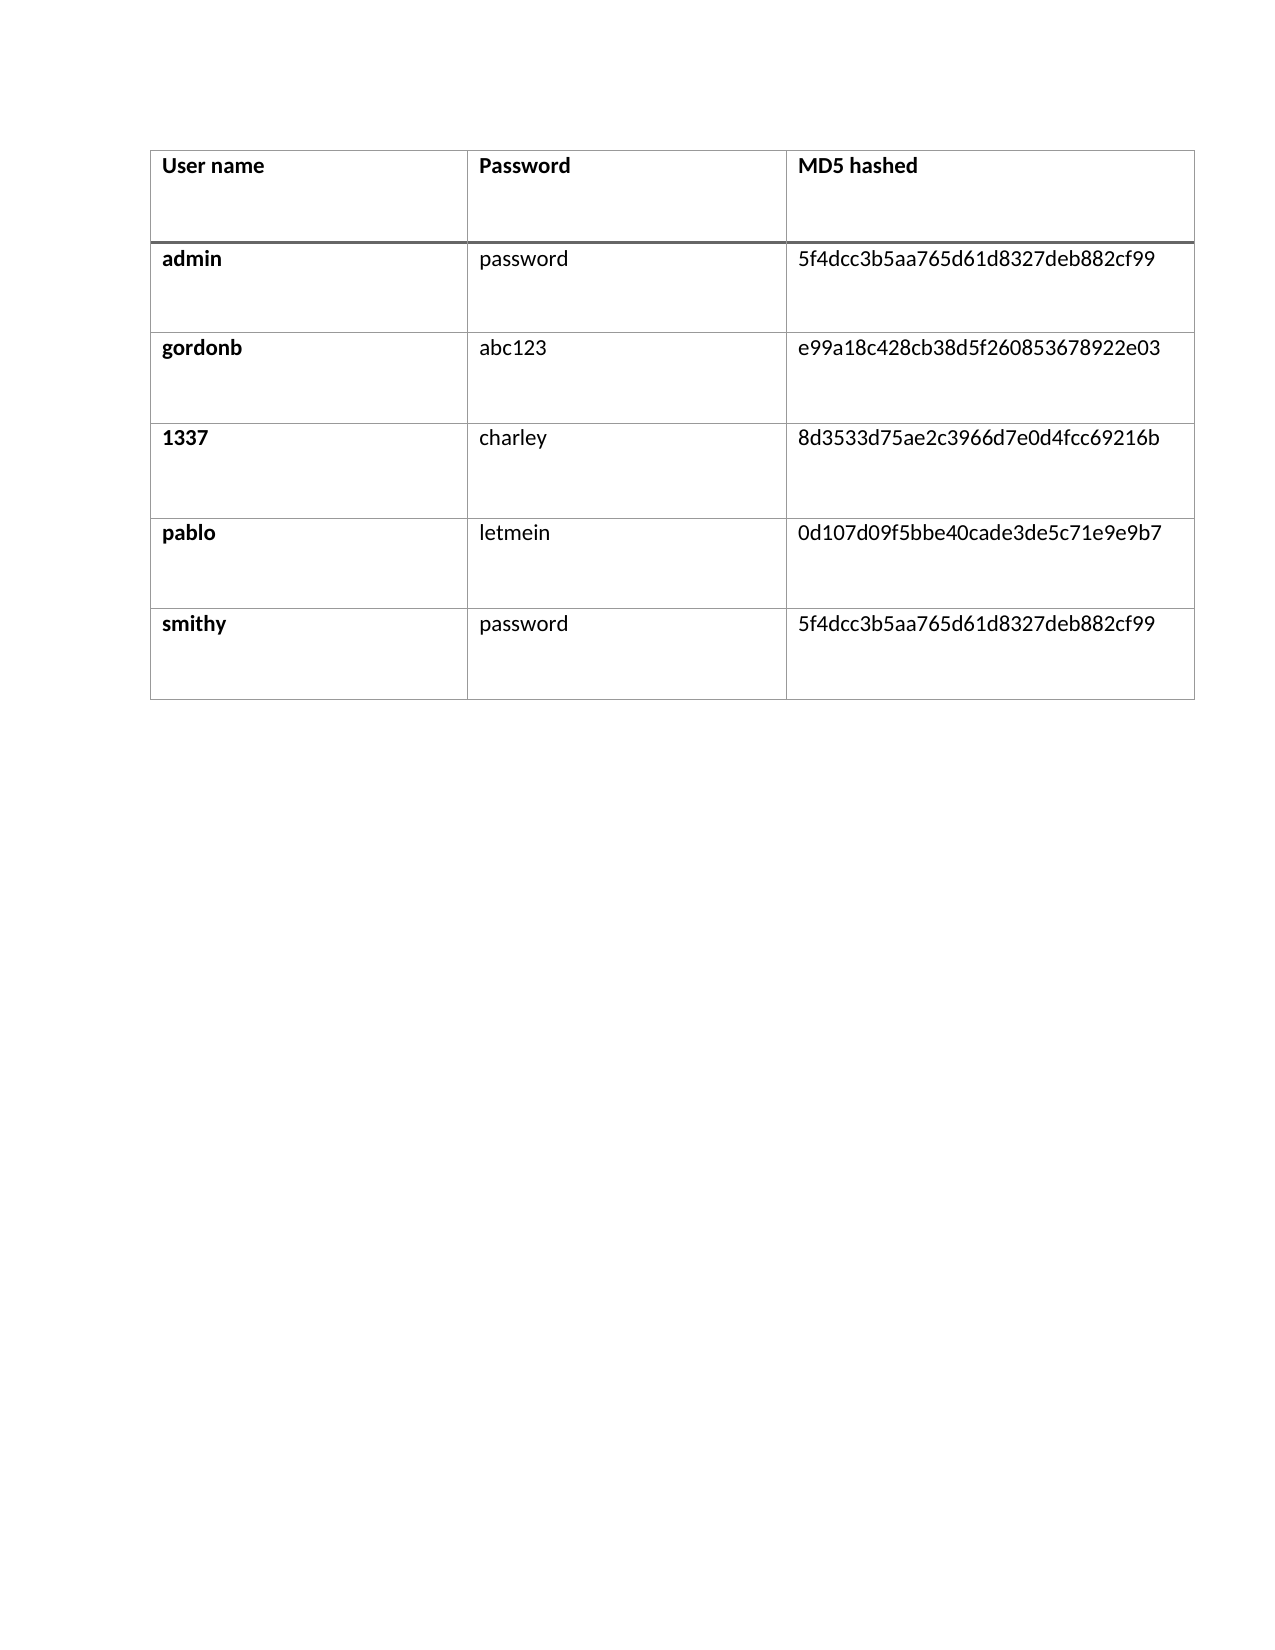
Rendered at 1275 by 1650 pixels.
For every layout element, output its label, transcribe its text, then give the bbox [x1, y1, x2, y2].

table_header MD5 hashed [787, 151, 1194, 241]
table_cell letmein [468, 519, 786, 608]
table_cell 8d3533d75ae2c3966d7e0d4fcc69216b [787, 424, 1194, 517]
table_cell 5f4dcc3b5aa765d61d8327deb882cf99 [787, 244, 1194, 332]
table_cell password [468, 244, 786, 332]
table_header User name [151, 151, 467, 241]
table_header Password [468, 151, 786, 241]
table_cell password [468, 609, 786, 699]
table_cell 1337 [151, 424, 467, 517]
table_cell charley [468, 424, 786, 517]
table_cell 5f4dcc3b5aa765d61d8327deb882cf99 [787, 609, 1194, 699]
table_cell e99a18c428cb38d5f260853678922e03 [787, 333, 1194, 422]
table_cell smithy [151, 609, 467, 699]
table_cell 0d107d09f5bbe40cade3de5c71e9e9b7 [787, 519, 1194, 608]
table_cell abc123 [468, 333, 786, 422]
table_cell pablo [151, 519, 467, 608]
table_cell admin [151, 244, 467, 332]
table_cell gordonb [151, 333, 467, 422]
